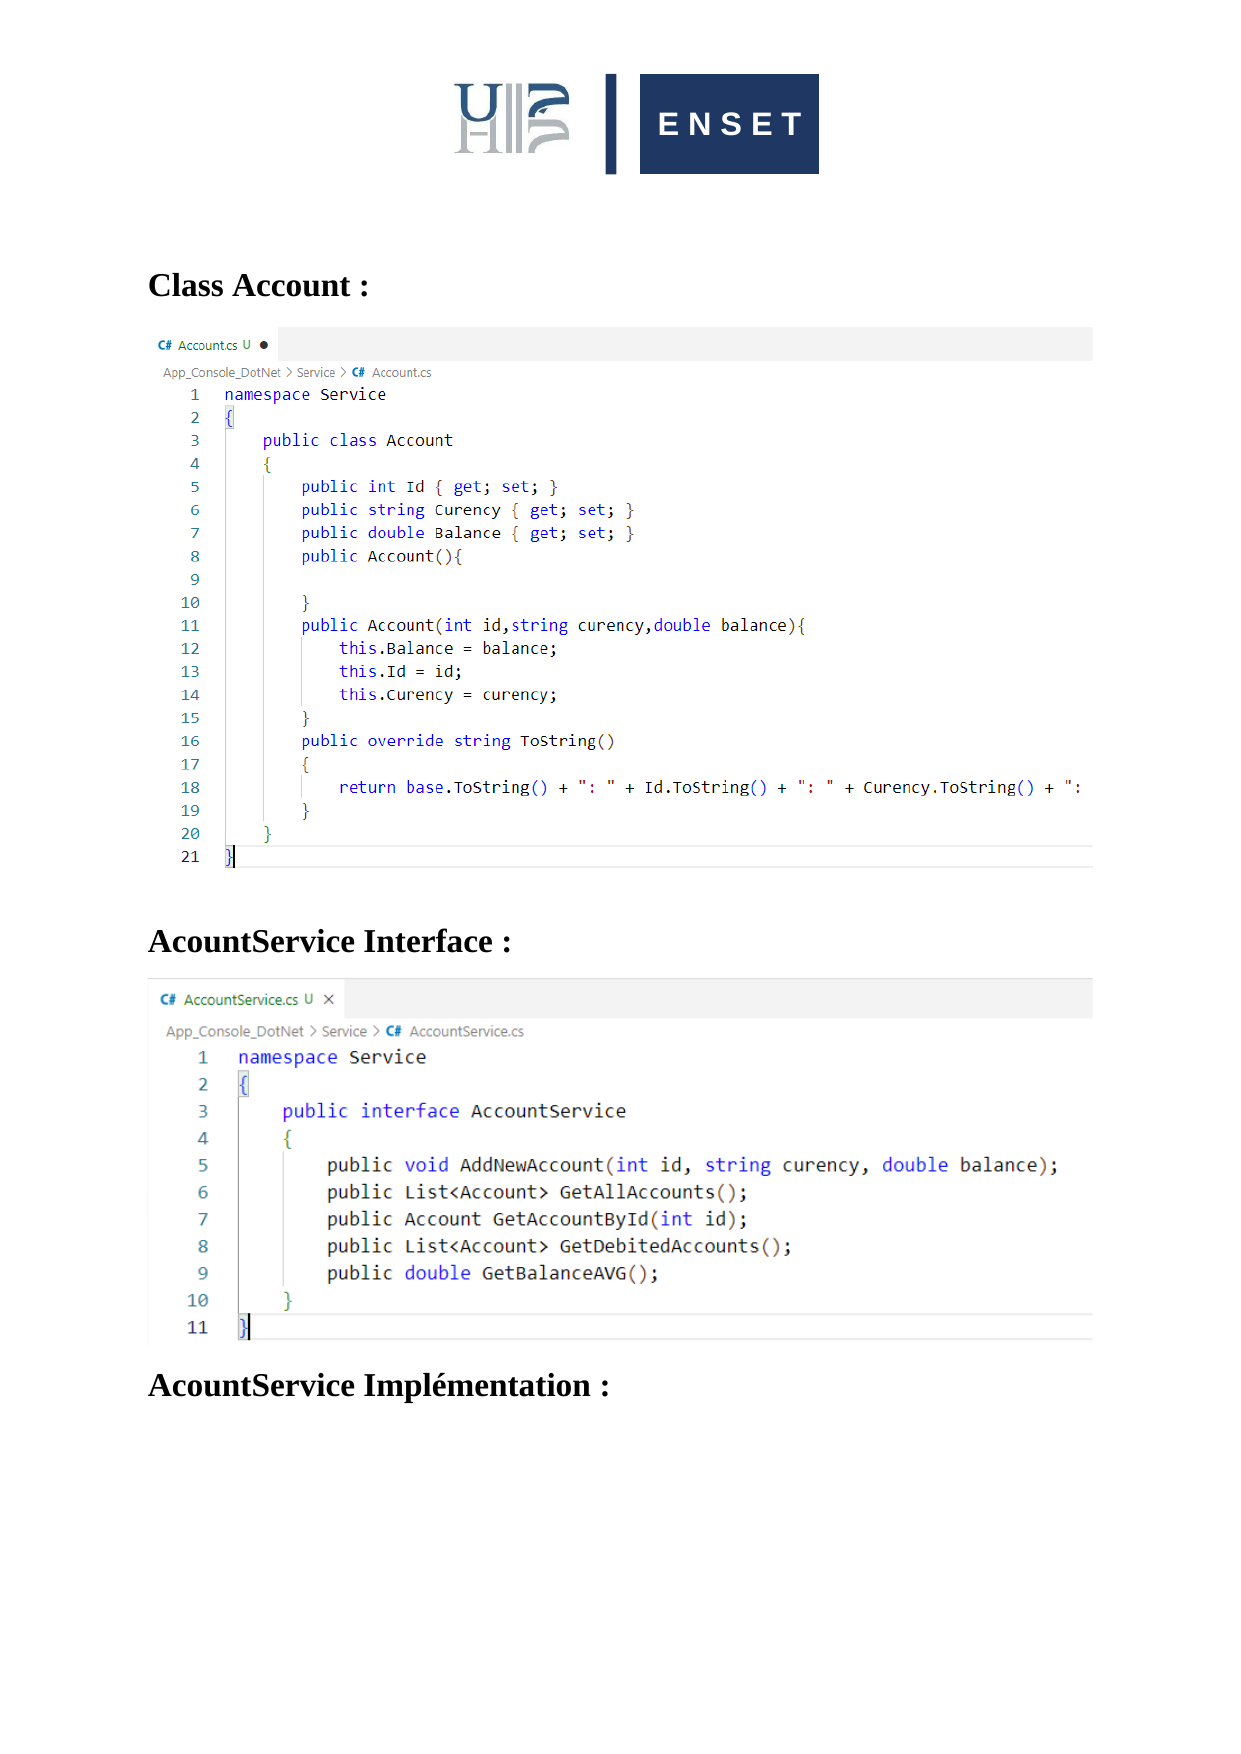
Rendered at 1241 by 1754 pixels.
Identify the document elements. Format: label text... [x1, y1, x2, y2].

text AcountService Implémentation : [148, 1366, 1093, 1404]
picture [147, 978, 1093, 1347]
picture [147, 327, 1093, 874]
text Class Account : [148, 265, 988, 303]
text AcountService Interface : [148, 921, 1093, 959]
